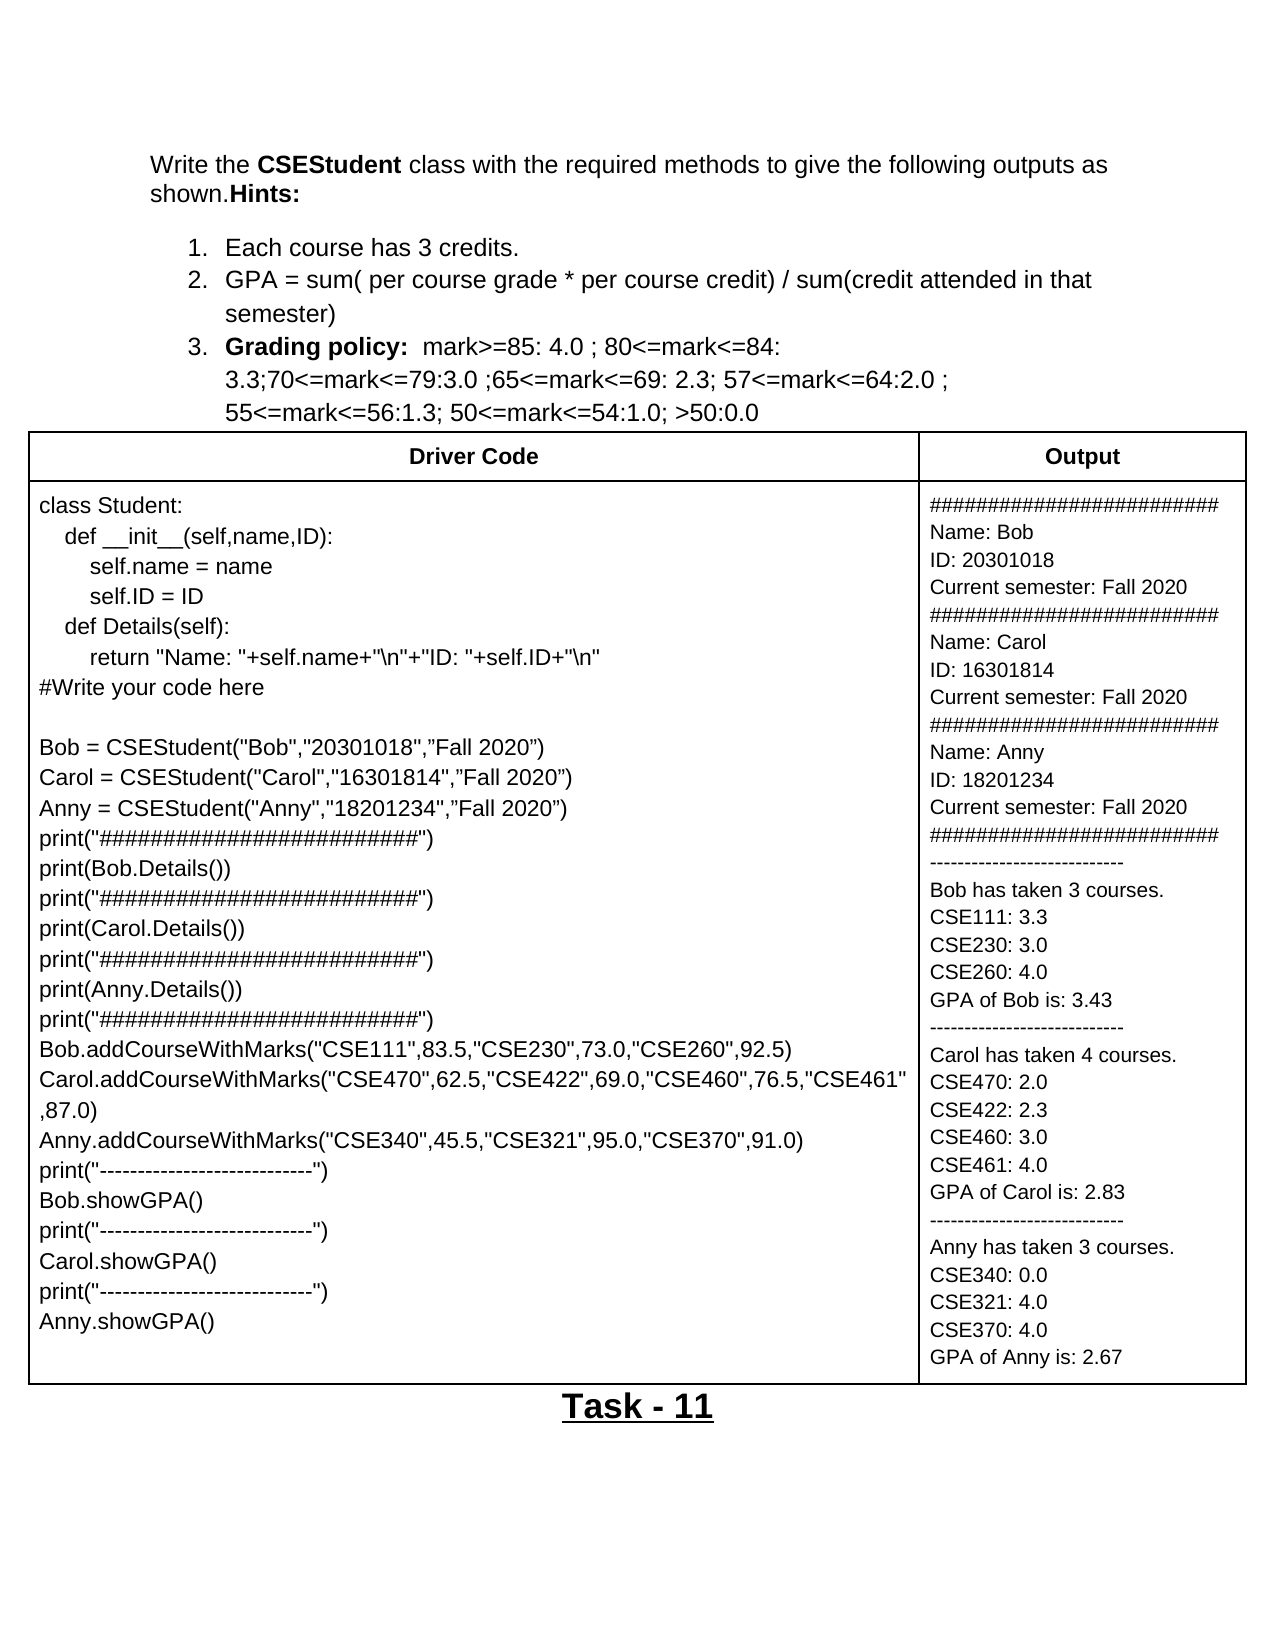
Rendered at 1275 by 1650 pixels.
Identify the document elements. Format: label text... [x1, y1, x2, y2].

table_cell ######################### Name: Bob ID: 20301018 Current semester: Fall 2020 ######################### Name: Carol ID: 16301814 Current semester: Fall 2020 ######################### Name: Anny ID: 18201234 Current semester: Fall 2020 ######################### ---------------------------- Bob has taken 3 courses. CSE111: 3.3 CSE230: 3.0 CSE260: 4.0 GPA of Bob is: 3.43 ---------------------------- Carol has taken 4 courses. CSE470: 2.0 CSE422: 2.3 CSE460: 3.0 CSE461: 4.0 GPA of Carol is: 2.83 ---------------------------- Anny has taken 3 courses. CSE340: 0.0 CSE321: 4.0 CSE370: 4.0 GPA of Anny is: 2.67 [920, 482, 1245, 1383]
list Each course has 3 credits. [187, 232, 1125, 261]
table_cell class Student: def __init__(self,name,ID): self.name = name self.ID = ID def Details(self): return "Name: "+self.name+"\n"+"ID: "+self.ID+"\n" #Write your code here Bob = CSEStudent("Bob","20301018",”Fall 2020”) Carol = CSEStudent("Carol","16301814",”Fall 2020”) Anny = CSEStudent("Anny","18201234",”Fall 2020”) print("#########################") print(Bob.Details()) print("#########################") print(Carol.Details()) print("#########################") print(Anny.Details()) print("#########################") Bob.addCourseWithMarks("CSE111",83.5,"CSE230",73.0,"CSE260",92.5) Carol.addCourseWithMarks("CSE470",62.5,"CSE422",69.0,"CSE460",76.5,"CSE461",87.0) Anny.addCourseWithMarks("CSE340",45.5,"CSE321",95.0,"CSE370",91.0) print("----------------------------") Bob.showGPA() print("----------------------------") Carol.showGPA() print("----------------------------") Anny.showGPA() [30, 482, 918, 1383]
table_header Output [920, 433, 1245, 480]
text Task - 11 [150, 1385, 1125, 1426]
text Write the CSEStudent class with the required methods to give the following outputs as shown.Hints: [150, 150, 1125, 207]
list Grading policy: mark>=85: 4.0 ; 80<=mark<=84: 3.3;70<=mark<=79:3.0 ;65<=mark<=69: 2.3; 57<=mark<=64:2.0 ; 55<=mark<=56:1.3; 50<=mark<=54:1.0; >50:0.0 [187, 332, 1125, 426]
list GPA = sum( per course grade * per course credit) / sum(credit attended in that semester) [187, 266, 1125, 327]
table_header Driver Code [30, 433, 918, 480]
